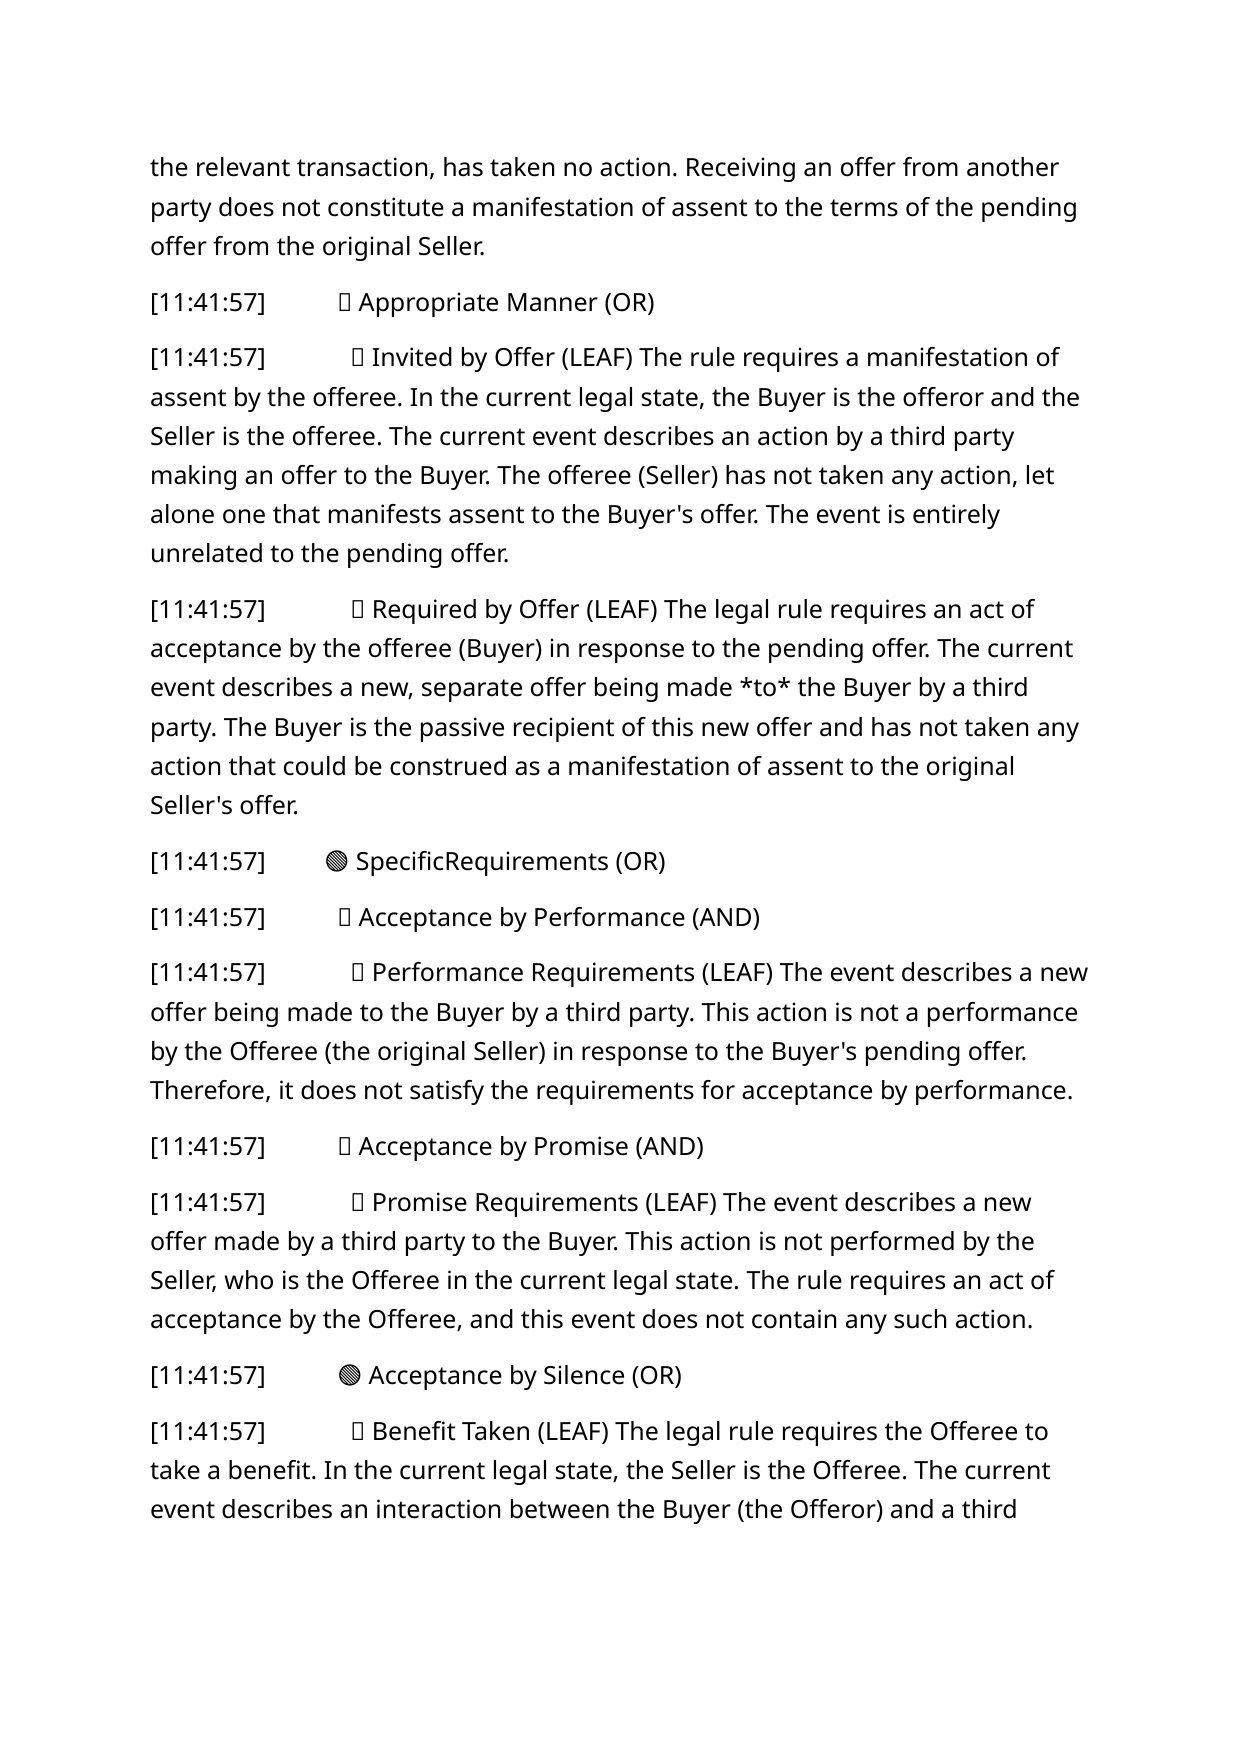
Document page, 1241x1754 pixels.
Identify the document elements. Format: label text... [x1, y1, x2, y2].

text [11:41:57] 🟢 Acceptance by Silence (OR) [150, 1357, 1090, 1392]
text [11:41:57] 🔴 Acceptance by Performance (AND) [150, 899, 1090, 933]
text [150, 1413, 1090, 1526]
text [11:41:57] 🟢 SpecificRequirements (OR) [150, 843, 1090, 877]
text [11:41:57] 🔴 Invited by Offer (LEAF) The rule requires a manifestation of assent by the offeree. In the current legal state, the Buyer is the offeror and the Seller is the offeree. The current event describes an action by a third party making an offer to the Buyer. The offeree (Seller) has not taken any action, let alone one that manifests assent to the Buyer's offer. The event is entirely unrelated to the pending offer. [150, 340, 1090, 570]
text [150, 150, 1090, 262]
text [11:41:57] 🔴 Required by Offer (LEAF) The legal rule requires an act of acceptance by the offeree (Buyer) in response to the pending offer. The current event describes a new, separate offer being made *to* the Buyer by a third party. The Buyer is the passive recipient of this new offer and has not taken any action that could be construed as a manifestation of assent to the original Seller's offer. [150, 592, 1090, 822]
text [11:41:57] 🔴 Performance Requirements (LEAF) The event describes a new offer being made to the Buyer by a third party. This action is not a performance by the Offeree (the original Seller) in response to the Buyer's pending offer. Therefore, it does not satisfy the requirements for acceptance by performance. [150, 955, 1090, 1107]
text [11:41:57] 🔴 Acceptance by Promise (AND) [150, 1128, 1090, 1162]
text [11:41:57] 🔴 Promise Requirements (LEAF) The event describes a new offer made by a third party to the Buyer. This action is not performed by the Seller, who is the Offeree in the current legal state. The rule requires an act of acceptance by the Offeree, and this event does not contain any such action. [150, 1184, 1090, 1336]
text [11:41:57] 🔴 Appropriate Manner (OR) [150, 284, 1090, 318]
